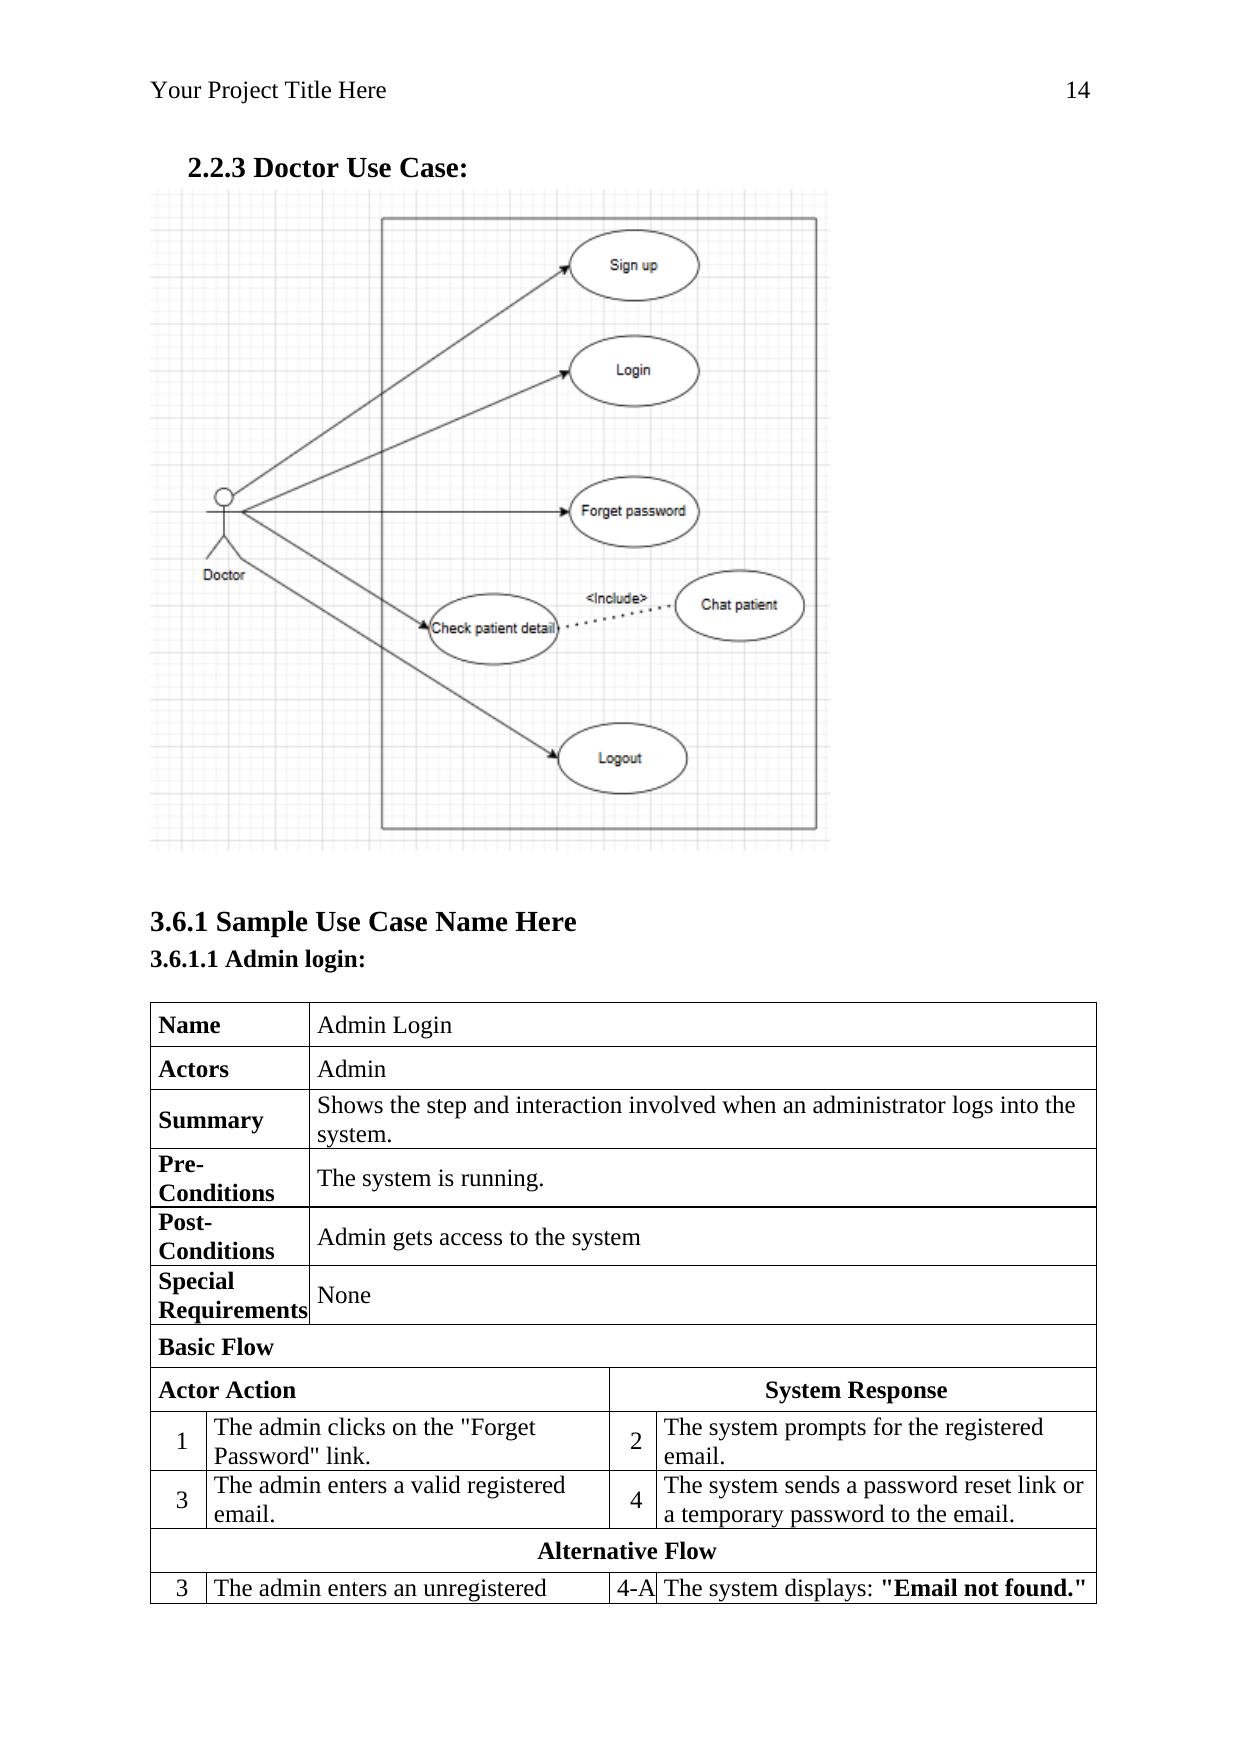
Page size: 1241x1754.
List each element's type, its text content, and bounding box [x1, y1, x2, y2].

table_cell Special Requirements [151, 1266, 309, 1323]
table_cell Admin gets access to the system [310, 1208, 1096, 1265]
subtitle Doctor Use Case: [187, 150, 1090, 183]
text 3.6.1.1 Admin login: [150, 944, 1090, 973]
table_cell The system is running. [310, 1149, 1096, 1206]
table_cell 4-A [610, 1573, 656, 1603]
table_cell Shows the step and interaction involved when an administrator logs into the system. [310, 1090, 1096, 1148]
table_cell 3 [151, 1471, 206, 1528]
table_cell Post-Conditions [151, 1208, 309, 1265]
table_cell 1 [151, 1412, 206, 1469]
picture [150, 189, 830, 851]
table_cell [657, 1573, 1096, 1603]
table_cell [207, 1573, 609, 1603]
table_cell The admin clicks on the "Forget Password" link. [207, 1412, 609, 1469]
table_cell Basic Flow [151, 1325, 1096, 1367]
table_cell None [310, 1266, 1096, 1323]
table_header Admin Login [310, 1003, 1096, 1046]
table_header Name [151, 1003, 309, 1046]
table_cell Summary [151, 1090, 309, 1148]
table_cell Alternative Flow [151, 1529, 1096, 1572]
table_cell System Response [610, 1368, 1096, 1411]
table_cell The system sends a password reset link or a temporary password to the email. [657, 1471, 1096, 1528]
subtitle 3.6.1 Sample Use Case Name Here [150, 904, 1090, 938]
table_cell The admin enters a valid registered email. [207, 1471, 609, 1528]
table_cell Actors [151, 1047, 309, 1089]
table_cell The system prompts for the registered email. [657, 1412, 1096, 1469]
table_cell 4 [610, 1471, 656, 1528]
table_cell Actor Action [151, 1368, 609, 1411]
table_cell 2 [610, 1412, 656, 1469]
table_cell Pre-Conditions [151, 1149, 309, 1206]
table_cell Admin [310, 1047, 1096, 1089]
table_cell 3 [151, 1573, 206, 1603]
